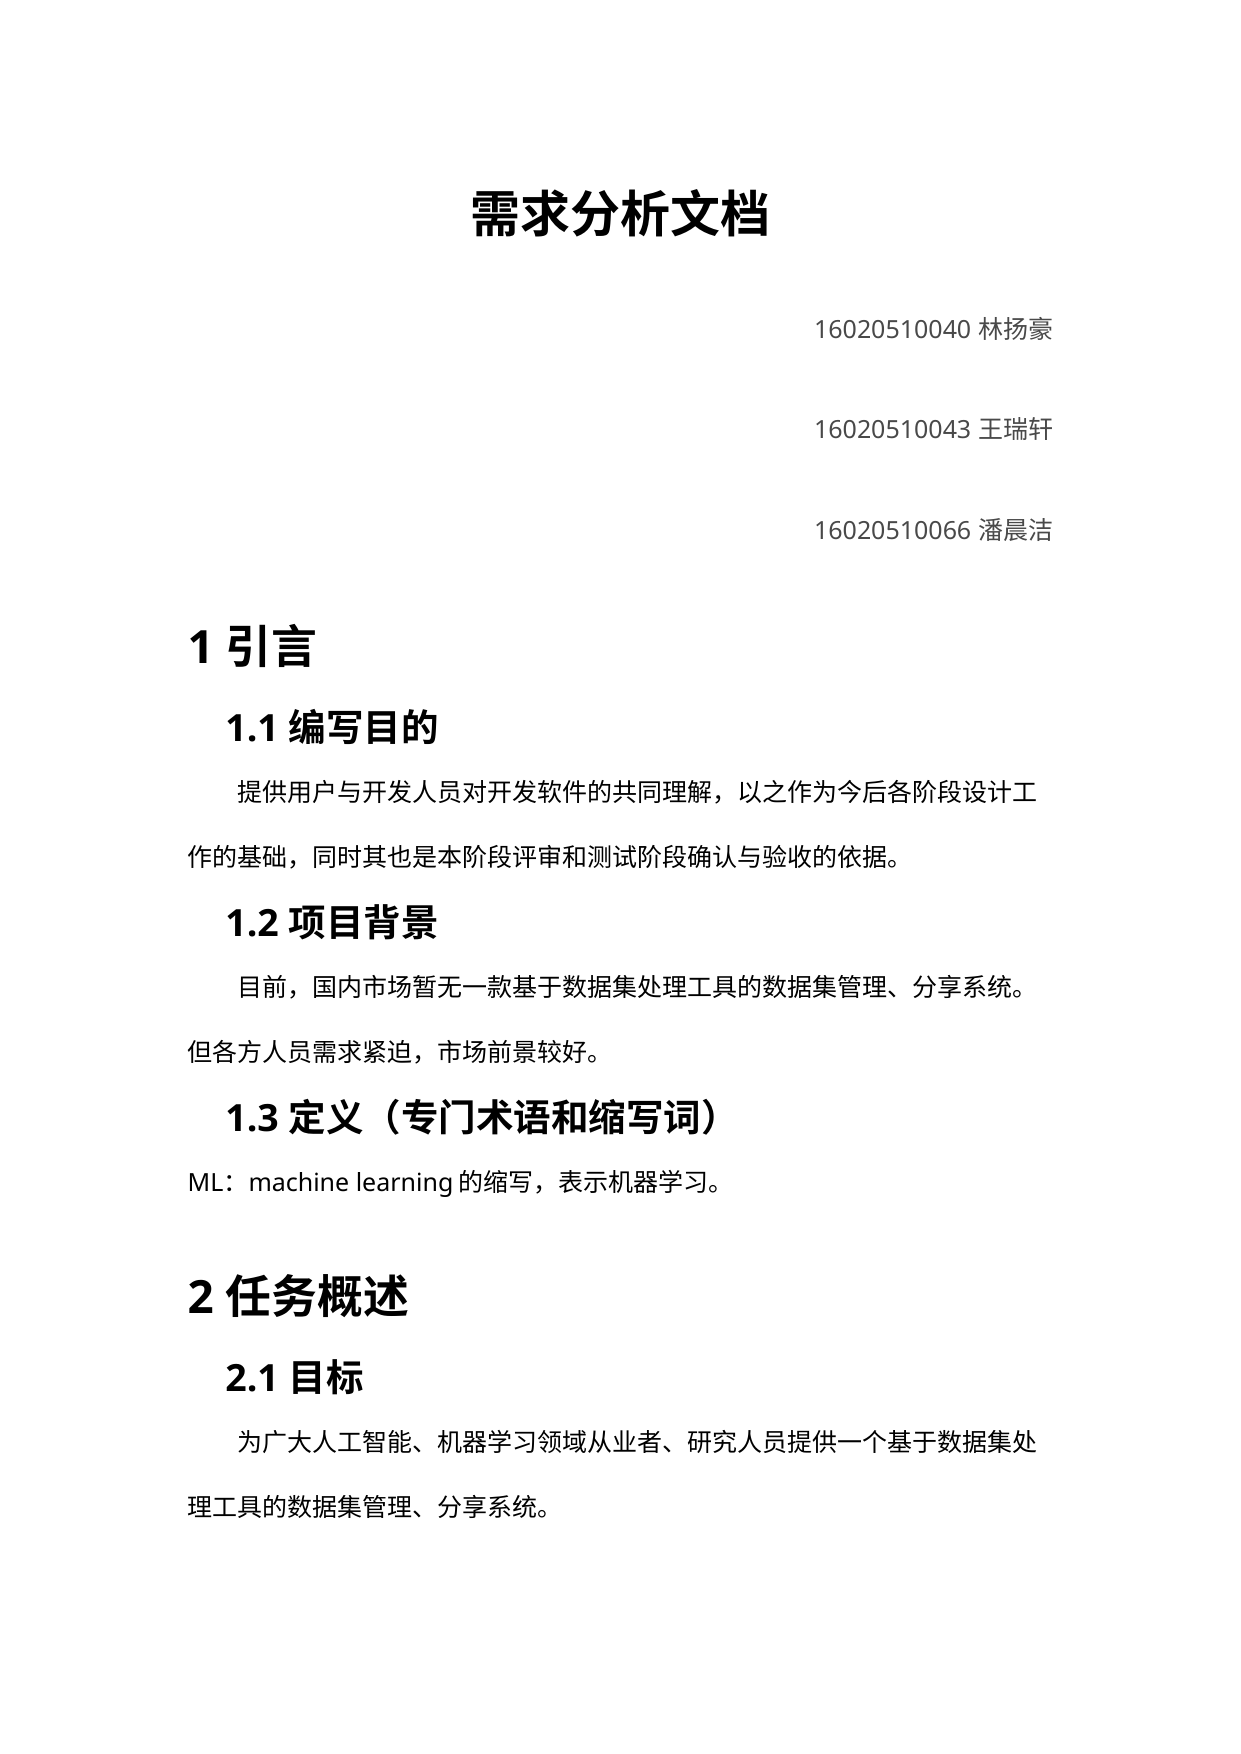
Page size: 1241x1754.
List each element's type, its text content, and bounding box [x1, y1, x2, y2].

text 2.1 目标 [187, 1343, 1053, 1408]
text ML：machine learning的缩写，表示机器学习。 [187, 1148, 1053, 1213]
text 16020510040 林扬豪 [187, 295, 1053, 360]
text 1.1 编写目的 [187, 693, 1053, 758]
text 16020510066 潘晨洁 [187, 496, 1053, 561]
text 目前，国内市场暂无一款基于数据集处理工具的数据集管理、分享系统。但各方人员需求紧迫，市场前景较好。 [187, 953, 1053, 1083]
text 2 任务概述 [187, 1245, 1053, 1343]
text 1.2 项目背景 [187, 888, 1053, 953]
text 1 引言 [187, 595, 1053, 693]
text 需求分析文档 [187, 162, 1053, 259]
text 为广大人工智能、机器学习领域从业者、研究人员提供一个基于数据集处理工具的数据集管理、分享系统。 [187, 1408, 1053, 1538]
text 提供用户与开发人员对开发软件的共同理解，以之作为今后各阶段设计工作的基础，同时其也是本阶段评审和测试阶段确认与验收的依据。 [187, 758, 1053, 888]
text 1.3 定义（专门术语和缩写词） [187, 1083, 1053, 1148]
text 16020510043 王瑞轩 [187, 395, 1053, 460]
